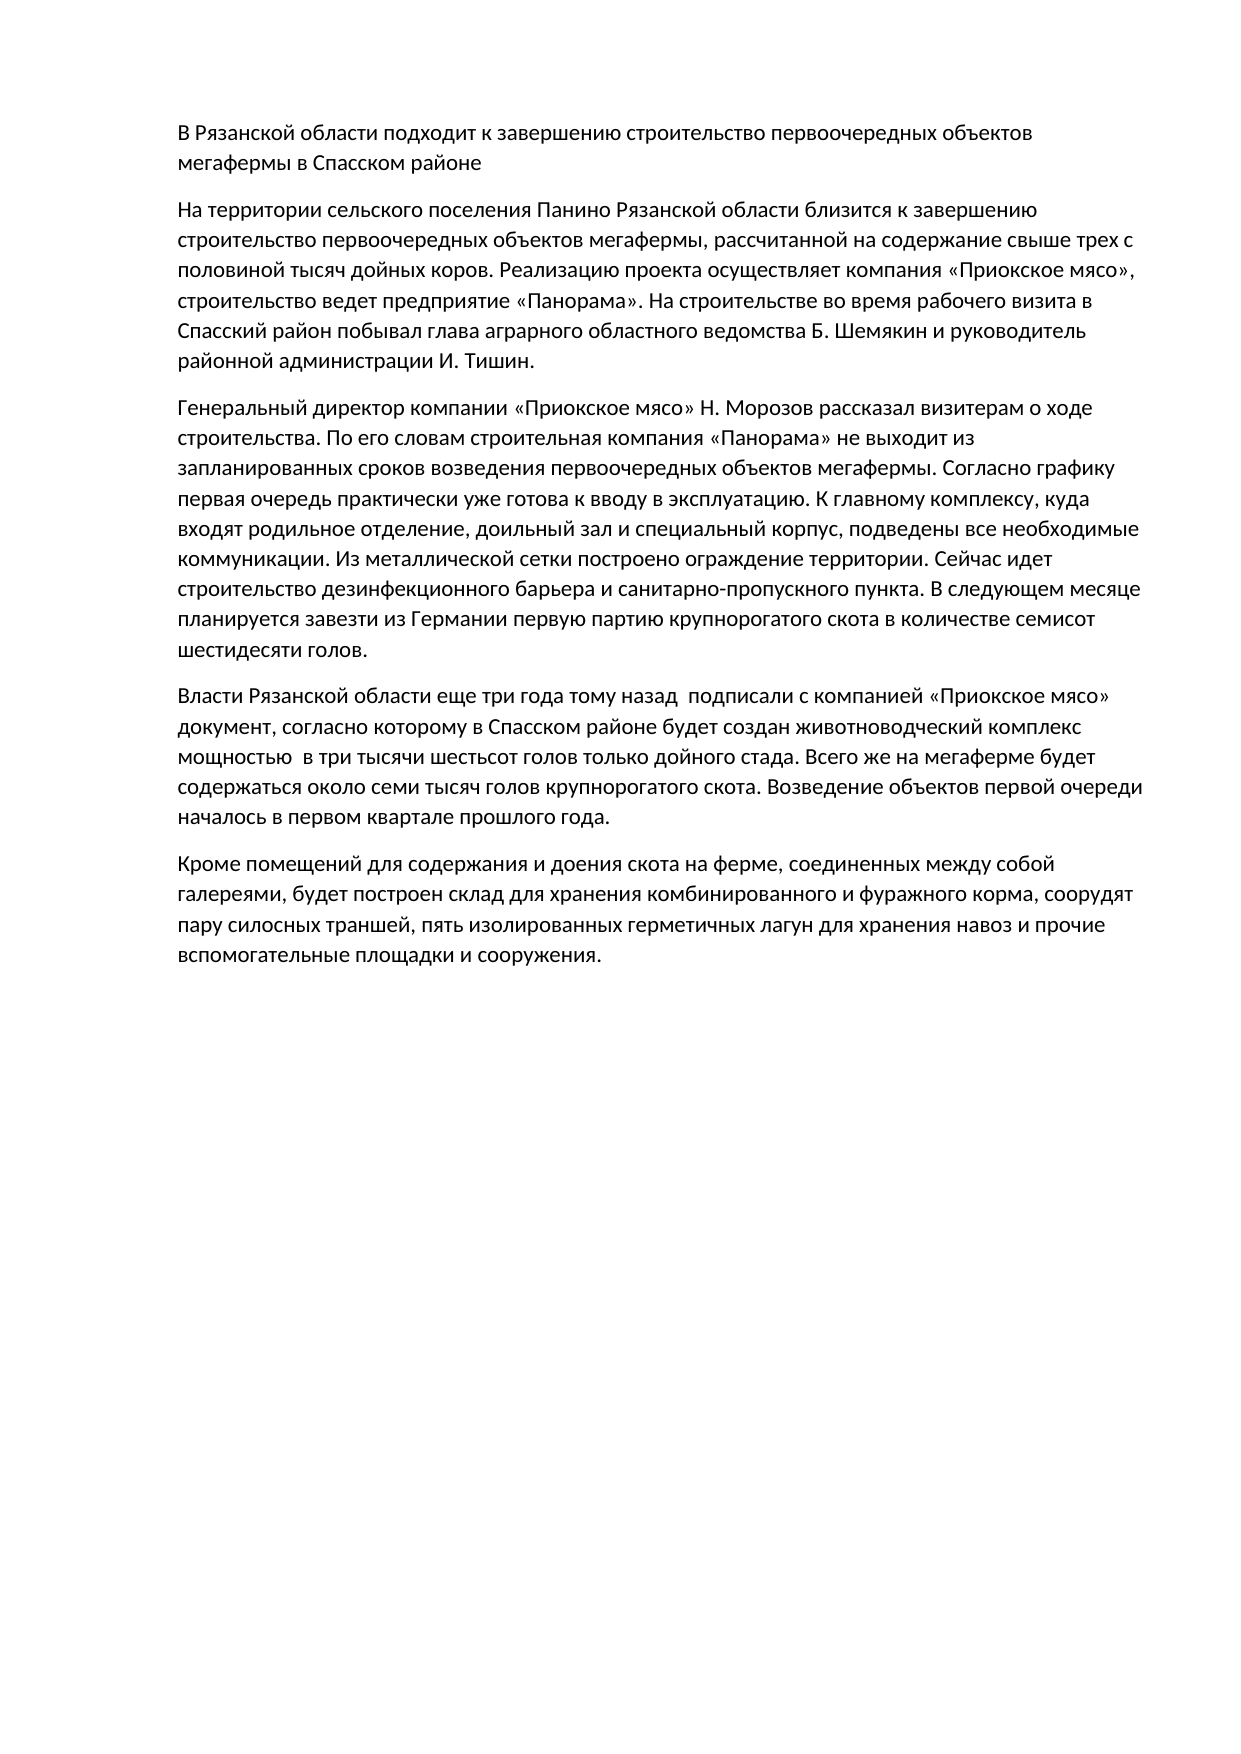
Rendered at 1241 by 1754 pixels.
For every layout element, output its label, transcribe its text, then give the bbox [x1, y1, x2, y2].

text В Рязанской области подходит к завершению строительство первоочередных объектов мегафермы в Спасском районе [177, 118, 1152, 176]
text На территории сельского поселения Панино Рязанской области близится к завершению строительство первоочередных объектов мегафермы, рассчитанной на содержание свыше трех с половиной тысяч дойных коров. Реализацию проекта осуществляет компания «Приокское мясо», строительство ведет предприятие «Панорама». На строительстве во время рабочего визита в Спасский район побывал глава аграрного областного ведомства Б. Шемякин и руководитель районной администрации И. Тишин. [177, 195, 1152, 374]
text Кроме помещений для содержания и доения скота на ферме, соединенных между собой галереями, будет построен склад для хранения комбинированного и фуражного корма, соорудят пару силосных траншей, пять изолированных герметичных лагун для хранения навоз и прочие вспомогательные площадки и сооружения. [177, 849, 1152, 968]
text Генеральный директор компании «Приокское мясо» Н. Морозов рассказал визитерам о ходе строительства. По его словам строительная компания «Панорама» не выходит из запланированных сроков возведения первоочередных объектов мегафермы. Согласно графику первая очередь практически уже готова к вводу в эксплуатацию. К главному комплексу, куда входят родильное отделение, доильный зал и специальный корпус, подведены все необходимые коммуникации. Из металлической сетки построено ограждение территории. Сейчас идет строительство дезинфекционного барьера и санитарно-пропускного пункта. В следующем месяце планируется завезти из Германии первую партию крупнорогатого скота в количестве семисот шестидесяти голов. [177, 393, 1152, 663]
text Власти Рязанской области еще три года тому назад подписали с компанией «Приокское мясо» документ, согласно которому в Спасском районе будет создан животноводческий комплекс мощностью в три тысячи шестьсот голов только дойного стада. Всего же на мегаферме будет содержаться около семи тысяч голов крупнорогатого скота. Возведение объектов первой очереди началось в первом квартале прошлого года. [177, 682, 1152, 831]
